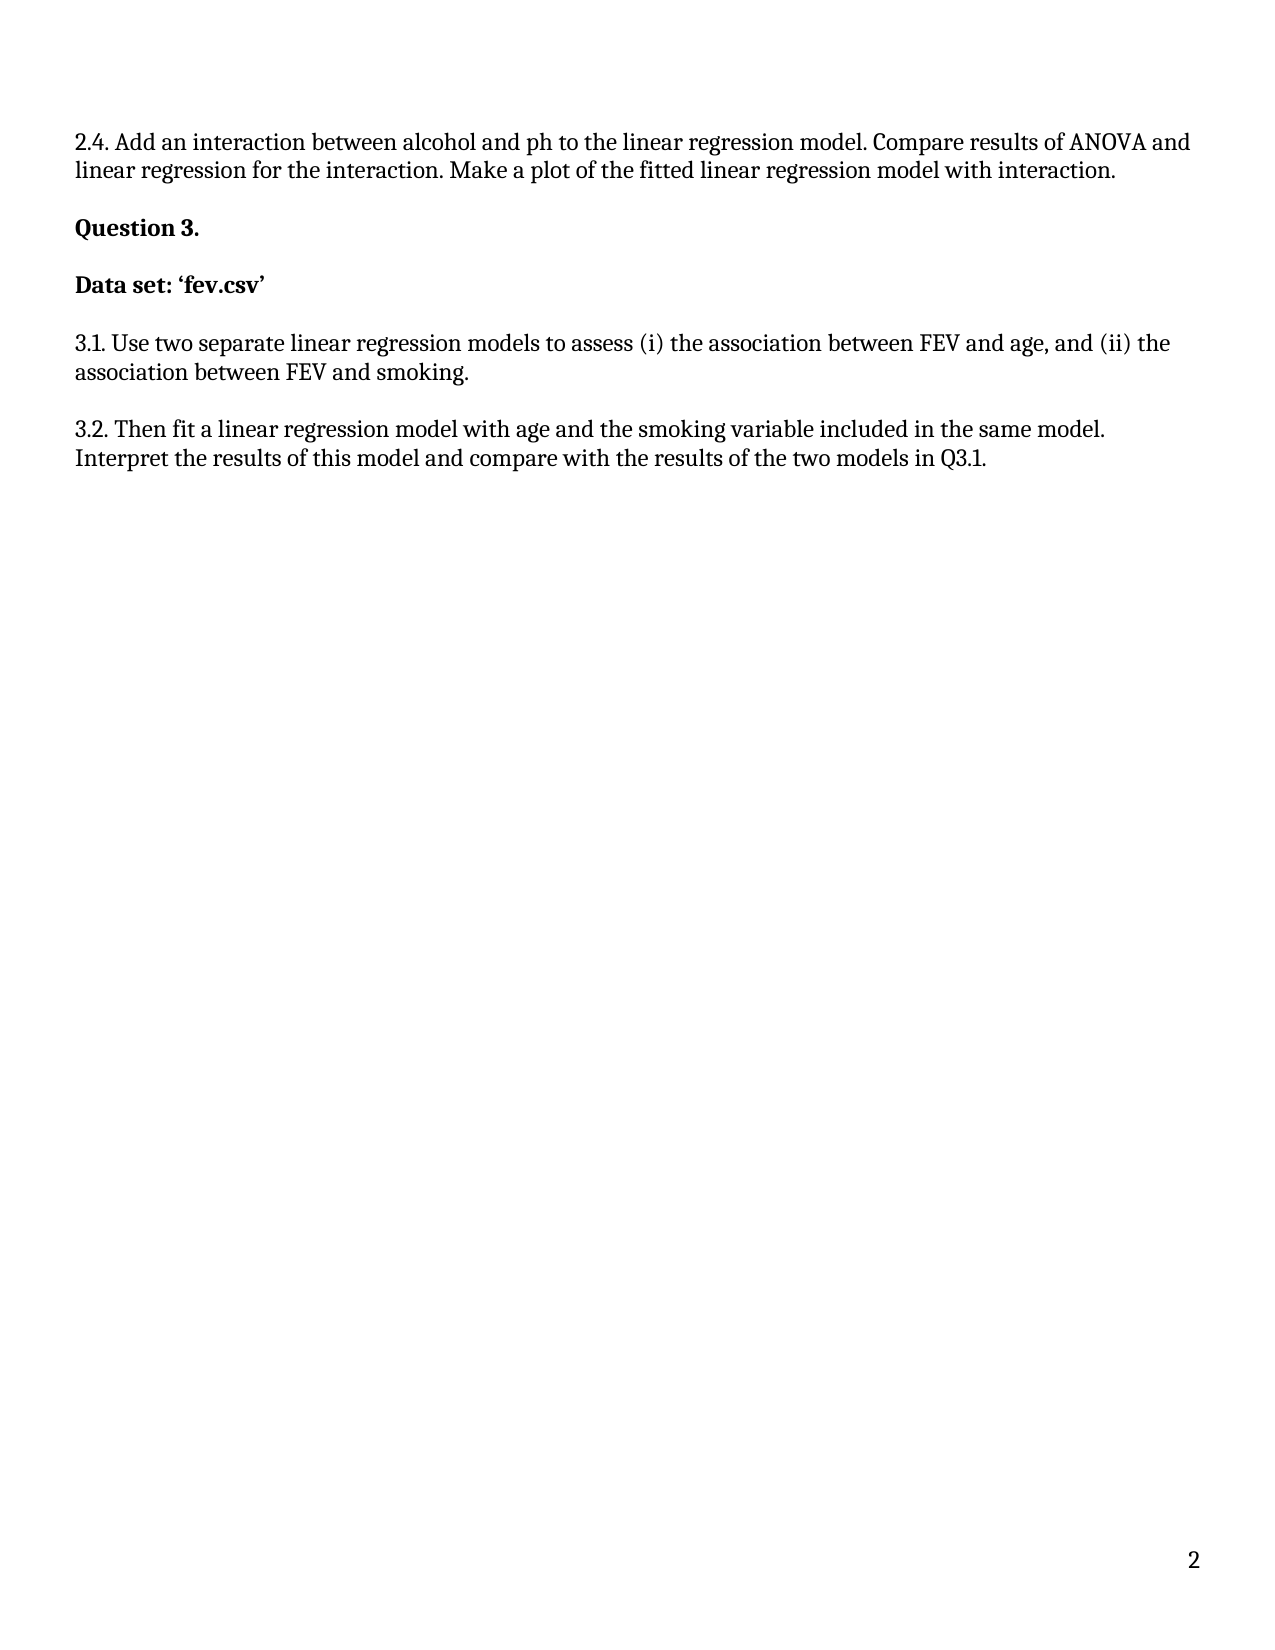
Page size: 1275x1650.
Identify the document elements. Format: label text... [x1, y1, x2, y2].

text 2.4. Add an interaction between alcohol and ph to the linear regression model. Compare results of ANOVA and linear regression for the interaction. Make a plot of the fitted linear regression model with interaction. [75, 128, 1200, 185]
text 3.2. Then fit a linear regression model with age and the smoking variable included in the same model. Interpret the results of this model and compare with the results of the two models in Q3.1. [75, 415, 1200, 473]
text Question 3. [75, 214, 1200, 243]
text Data set: ‘fev.csv’ [75, 271, 1200, 300]
text 3.1. Use two separate linear regression models to assess (i) the association between FEV and age, and (ii) the association between FEV and smoking. [75, 329, 1200, 386]
